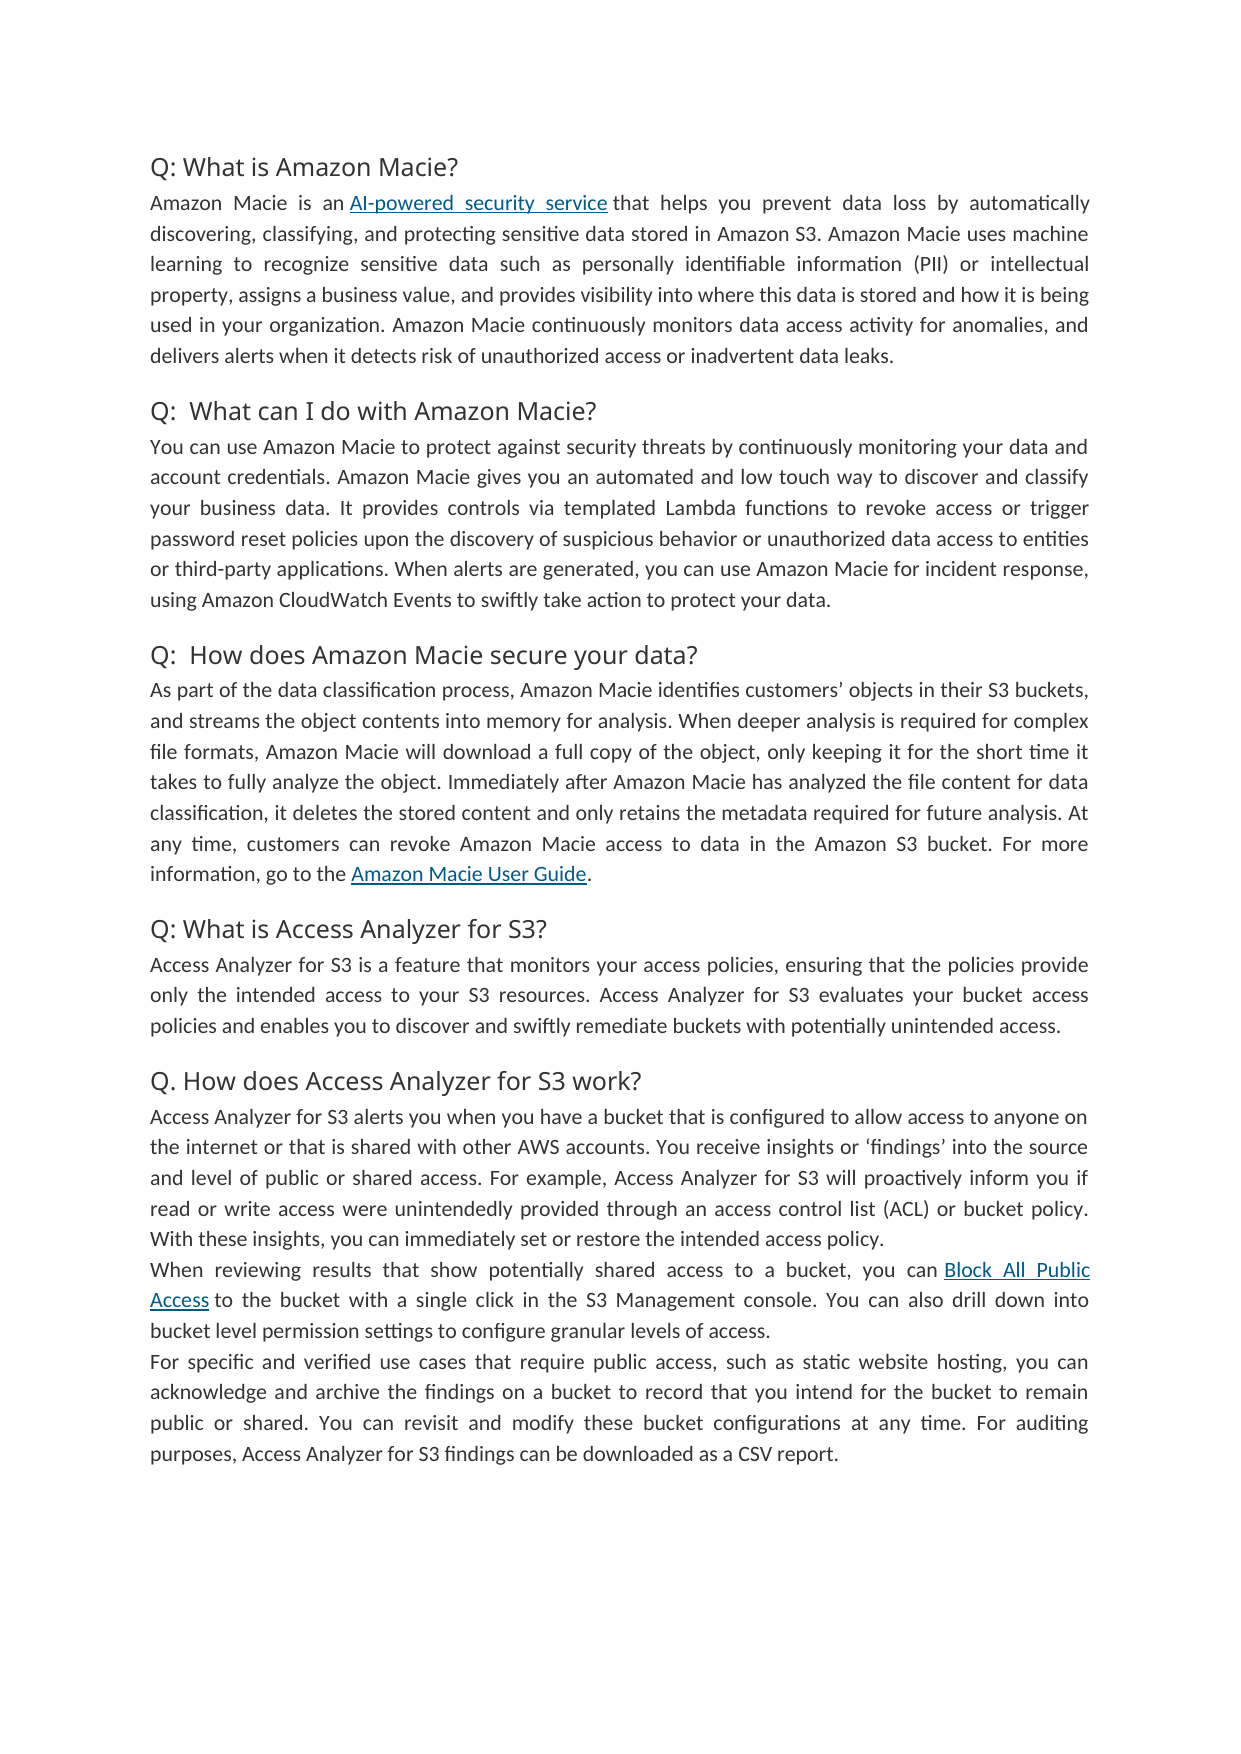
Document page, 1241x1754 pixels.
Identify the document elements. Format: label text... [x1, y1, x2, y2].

text Access Analyzer for S3 is a feature that monitors your access policies, ensuring that the policies provide only the intended access to your S3 resources. Access Analyzer for S3 evaluates your bucket access policies and enables you to discover and swiftly remediate buckets with potentially unintended access. [150, 951, 1090, 1039]
subtitle Q: What is Access Analyzer for S3? [150, 912, 1090, 946]
text When reviewing results that show potentially shared access to a bucket, you can Block All Public Access to the bucket with a single click in the S3 Management console. You can also drill down into bucket level permission settings to configure granular levels of access. [150, 1256, 1090, 1344]
subtitle Q: What is Amazon Macie? [150, 150, 1090, 184]
subtitle Q: How does Amazon Macie secure your data? [150, 637, 1090, 672]
text Access Analyzer for S3 alerts you when you have a bucket that is configured to allow access to anyone on the internet or that is shared with other AWS accounts. You receive insights or ‘findings’ into the source and level of public or shared access. For example, Access Analyzer for S3 will proactively inform you if read or write access were unintendedly provided through an access control list (ACL) or bucket policy. With these insights, you can immediately set or restore the intended access policy. [150, 1103, 1090, 1252]
text Amazon Macie is an AI-powered security service that helps you prevent data loss by automatically discovering, classifying, and protecting sensitive data stored in Amazon S3. Amazon Macie uses machine learning to recognize sensitive data such as personally identifiable information (PII) or intellectual property, assigns a business value, and provides visibility into where this data is stored and how it is being used in your organization. Amazon Macie continuously monitors data access activity for anomalies, and delivers alerts when it detects risk of unauthorized access or inadvertent data leaks. [150, 189, 1090, 369]
text For specific and verified use cases that require public access, such as static website hosting, you can acknowledge and archive the findings on a bucket to record that you intend for the bucket to remain public or shared. You can revisit and modify these bucket configurations at any time. For auditing purposes, Access Analyzer for S3 findings can be downloaded as a CSV report. [150, 1348, 1090, 1466]
subtitle Q: What can I do with Amazon Macie? [150, 394, 1090, 428]
text As part of the data classification process, Amazon Macie identifies customers’ objects in their S3 buckets, and streams the object contents into memory for analysis. When deeper analysis is required for complex file formats, Amazon Macie will download a full copy of the object, only keeping it for the short time it takes to fully analyze the object. Immediately after Amazon Macie has analyzed the file content for data classification, it deletes the stored content and only retains the metadata required for future analysis. At any time, customers can revoke Amazon Macie access to data in the Amazon S3 bucket. For more information, go to the Amazon Macie User Guide. [150, 677, 1090, 887]
subtitle Q. How does Access Analyzer for S3 work? [150, 1064, 1090, 1098]
text You can use Amazon Macie to protect against security threats by continuously monitoring your data and account credentials. Amazon Macie gives you an automated and low touch way to discover and classify your business data. It provides controls via templated Lambda functions to revoke access or trigger password reset policies upon the discovery of suspicious behavior or unauthorized data access to entities or third-party applications. When alerts are generated, you can use Amazon Macie for incident response, using Amazon CloudWatch Events to swiftly take action to protect your data. [150, 433, 1090, 613]
